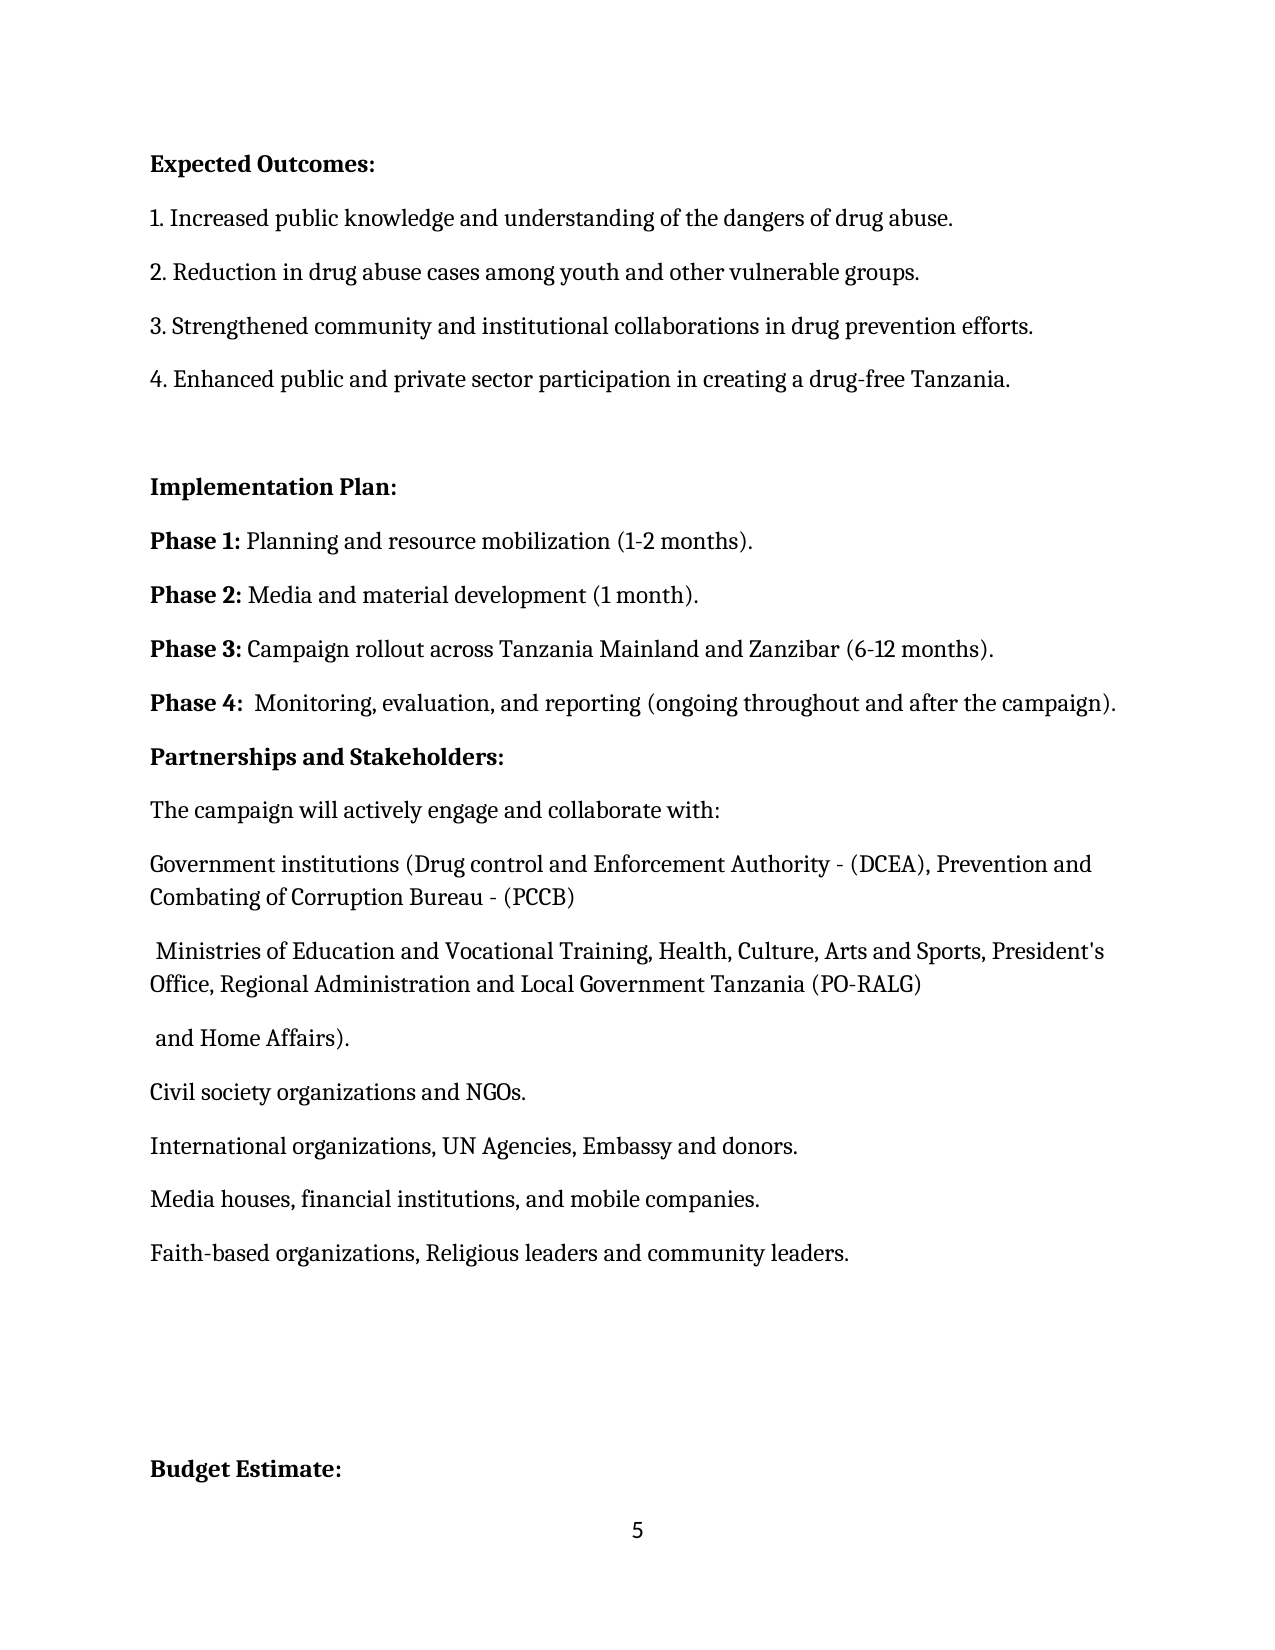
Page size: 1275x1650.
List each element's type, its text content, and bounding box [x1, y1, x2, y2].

text Implementation Plan: [150, 473, 1125, 502]
text International organizations, UN Agencies, Embassy and donors. [150, 1132, 1125, 1160]
text The campaign will actively engage and collaborate with: [150, 796, 1125, 825]
text Partnerships and Stakeholders: [150, 742, 1125, 771]
text Media houses, financial institutions, and mobile companies. [150, 1185, 1125, 1214]
text 4. Enhanced public and private sector participation in creating a drug-free Tanzania. [150, 365, 1125, 394]
text Phase 2: Media and material development (1 month). [150, 581, 1125, 609]
text Government institutions (Drug control and Enforcement Authority - (DCEA), Prevention and Combating of Corruption Bureau - (PCCB) [150, 850, 1125, 912]
text Phase 4: Monitoring, evaluation, and reporting (ongoing throughout and after the campaign). [150, 688, 1125, 717]
text Phase 3: Campaign rollout across Tanzania Mainland and Zanzibar (6-12 months). [150, 635, 1125, 663]
text Faith-based organizations, Religious leaders and community leaders. [150, 1239, 1125, 1268]
text 3. Strengthened community and institutional collaborations in drug prevention efforts. [150, 312, 1125, 340]
text Budget Estimate: [150, 1455, 1125, 1483]
text Civil society organizations and NGOs. [150, 1078, 1125, 1106]
text 2. Reduction in drug abuse cases among youth and other vulnerable groups. [150, 258, 1125, 286]
text Phase 1: Planning and resource mobilization (1-2 months). [150, 527, 1125, 556]
text and Home Affairs). [150, 1024, 1125, 1053]
text 1. Increased public knowledge and understanding of the dangers of drug abuse. [150, 204, 1125, 233]
text Ministries of Education and Vocational Training, Health, Culture, Arts and Sports, President's Office, Regional Administration and Local Government Tanzania (PO-RALG) [150, 937, 1125, 999]
text Expected Outcomes: [150, 150, 1125, 179]
